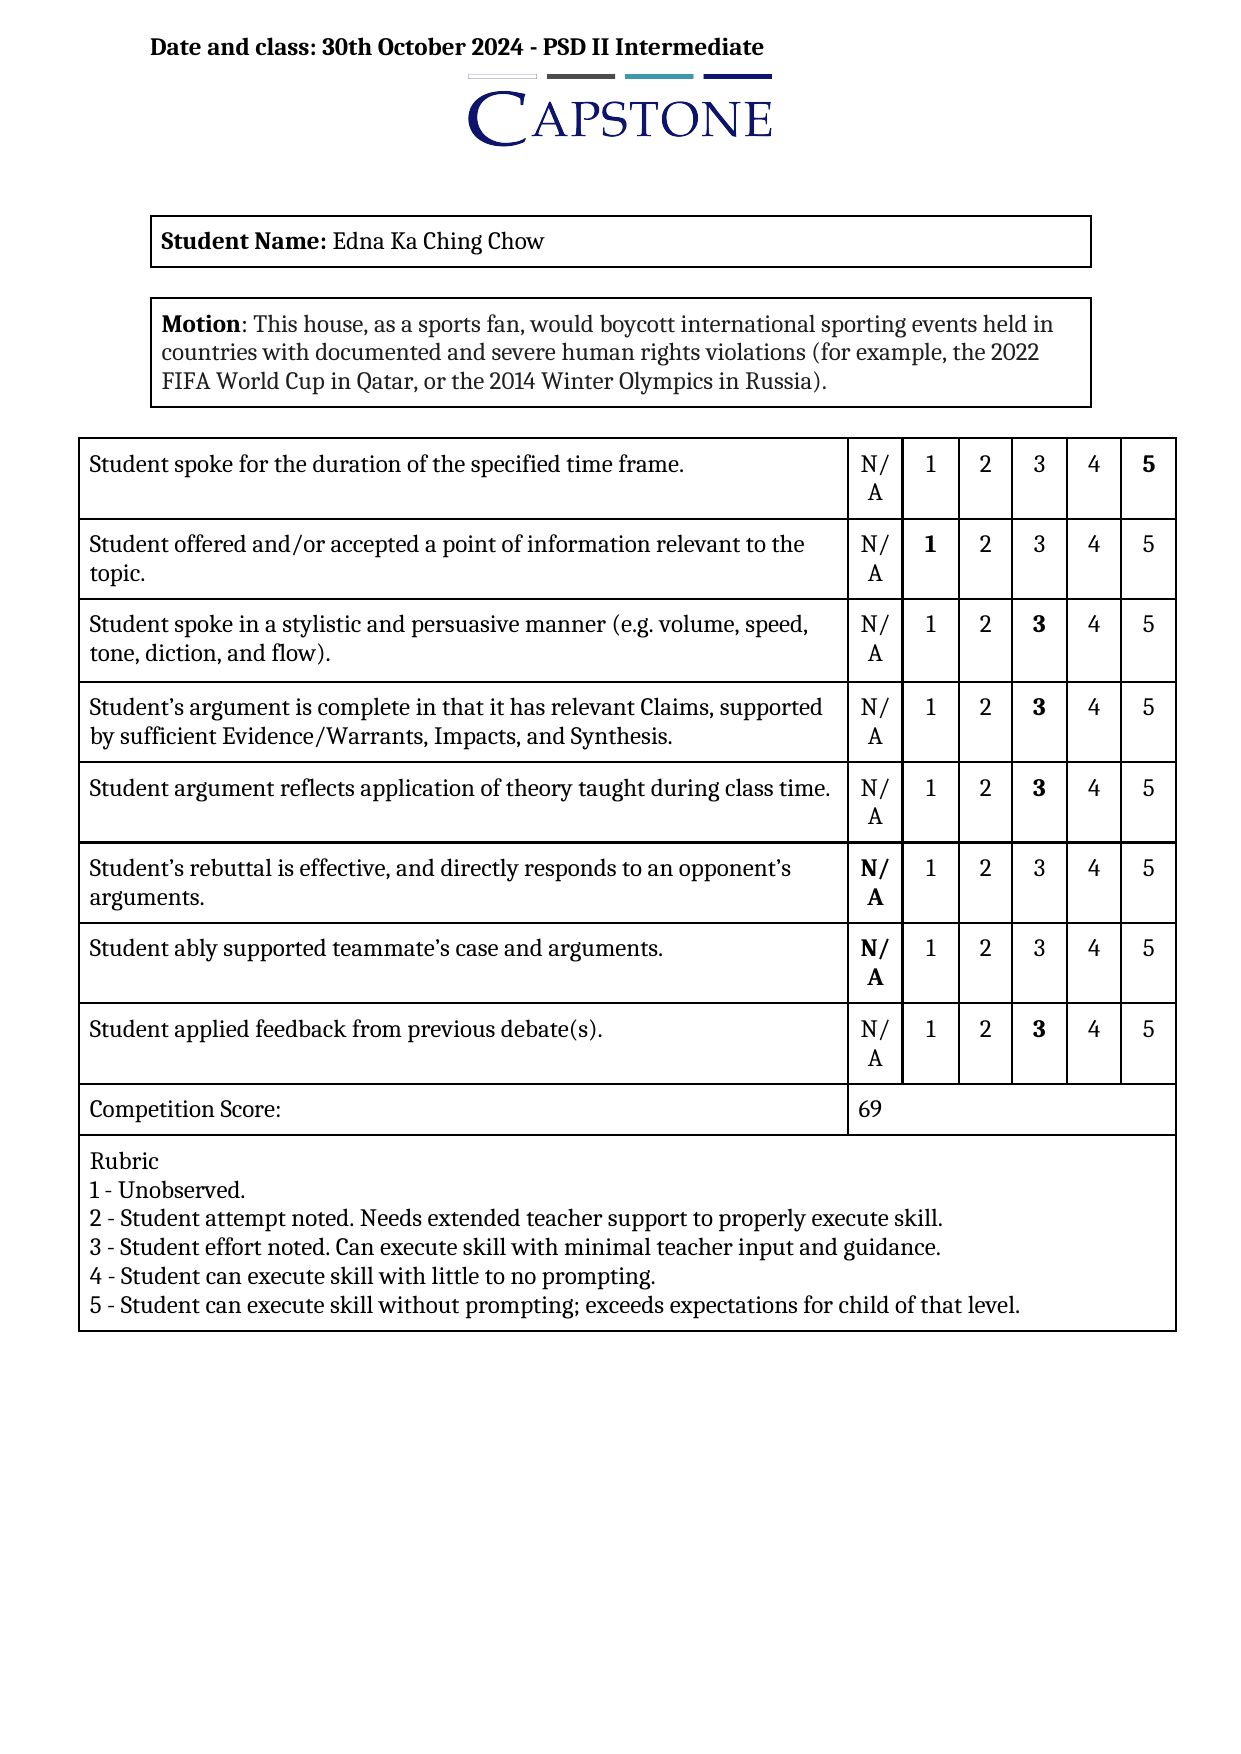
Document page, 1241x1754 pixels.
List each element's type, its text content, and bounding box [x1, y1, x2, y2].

picture [460, 66, 781, 153]
table_cell 2 [960, 1004, 1011, 1083]
table_cell 2 [960, 763, 1011, 841]
table_cell 2 [960, 600, 1011, 681]
table_cell 2 [960, 520, 1011, 598]
table_cell 3 [1013, 600, 1066, 681]
table_cell 4 [1068, 600, 1120, 681]
table_header N/A [849, 439, 901, 517]
table_cell 3 [1013, 520, 1066, 598]
table_cell 4 [1068, 1004, 1120, 1083]
table_cell 4 [1068, 763, 1120, 841]
table_cell 5 [1122, 844, 1175, 922]
table_cell 3 [1013, 763, 1066, 841]
table_cell N/A [849, 763, 901, 841]
table_cell 4 [1068, 924, 1120, 1002]
table_header 3 [1013, 439, 1066, 517]
table_cell 1 [904, 763, 958, 841]
table_cell Student’s rebuttal is effective, and directly responds to an opponent’s arguments. [80, 844, 847, 922]
table_cell 5 [1122, 1004, 1175, 1083]
table_header Student spoke for the duration of the specified time frame. [80, 439, 847, 517]
table_cell 5 [1122, 924, 1175, 1002]
table_header 2 [960, 439, 1011, 517]
table_cell N/A [849, 683, 901, 761]
table_cell Student applied feedback from previous debate(s). [80, 1004, 847, 1083]
table_cell Student spoke in a stylistic and persuasive manner (e.g. volume, speed, tone, diction, and flow). [80, 600, 847, 681]
table_cell 2 [960, 844, 1011, 922]
table_cell 69 [849, 1085, 1175, 1134]
table_cell 5 [1122, 683, 1175, 761]
table_header 4 [1068, 439, 1120, 517]
table_cell 3 [1013, 924, 1066, 1002]
table_cell 5 [1122, 520, 1175, 598]
table_cell N/A [849, 844, 901, 922]
table_cell Student argument reflects application of theory taught during class time. [80, 763, 847, 841]
table_cell Student’s argument is complete in that it has relevant Claims, supported by sufficient Evidence/Warrants, Impacts, and Synthesis. [80, 683, 847, 761]
table_cell 1 [904, 520, 958, 598]
table_cell Rubric 1 - Unobserved. 2 - Student attempt noted. Needs extended teacher support to properly execute skill. 3 - Student effort noted. Can execute skill with minimal teacher input and guidance. 4 - Student can execute skill with little to no prompting. 5 - Student can execute skill without prompting; exceeds expectations for child of that level. [80, 1136, 1175, 1330]
table_cell Student ably supported teammate’s case and arguments. [80, 924, 847, 1002]
table_cell 1 [904, 1004, 958, 1083]
table_cell 3 [1013, 844, 1066, 922]
table_header 1 [904, 439, 958, 517]
table_cell 1 [904, 683, 958, 761]
table_cell 1 [904, 600, 958, 681]
table_cell 3 [1013, 683, 1066, 761]
table_header Motion: This house, as a sports fan, would boycott international sporting events held in countries with documented and severe human rights violations (for example, the 2022 FIFA World Cup in Qatar, or the 2014 Winter Olympics in Russia). [152, 299, 1090, 406]
table_cell 5 [1122, 763, 1175, 841]
table_cell 3 [1013, 1004, 1066, 1083]
table_cell Competition Score: [80, 1085, 847, 1134]
table_cell 1 [904, 844, 958, 922]
table_header 5 [1122, 439, 1175, 517]
table_cell N/A [849, 600, 901, 681]
table_cell 2 [960, 924, 1011, 1002]
table_header Student Name: Edna Ka Ching Chow [152, 217, 1090, 266]
table_cell N/A [849, 924, 901, 1002]
table_cell 5 [1122, 600, 1175, 681]
table_cell Student offered and/or accepted a point of information relevant to the topic. [80, 520, 847, 598]
table_cell N/A [849, 520, 901, 598]
table_cell 1 [904, 924, 958, 1002]
table_cell 4 [1068, 520, 1120, 598]
table_cell 2 [960, 683, 1011, 761]
table_cell 4 [1068, 844, 1120, 922]
table_cell 4 [1068, 683, 1120, 761]
table_cell N/A [849, 1004, 901, 1083]
